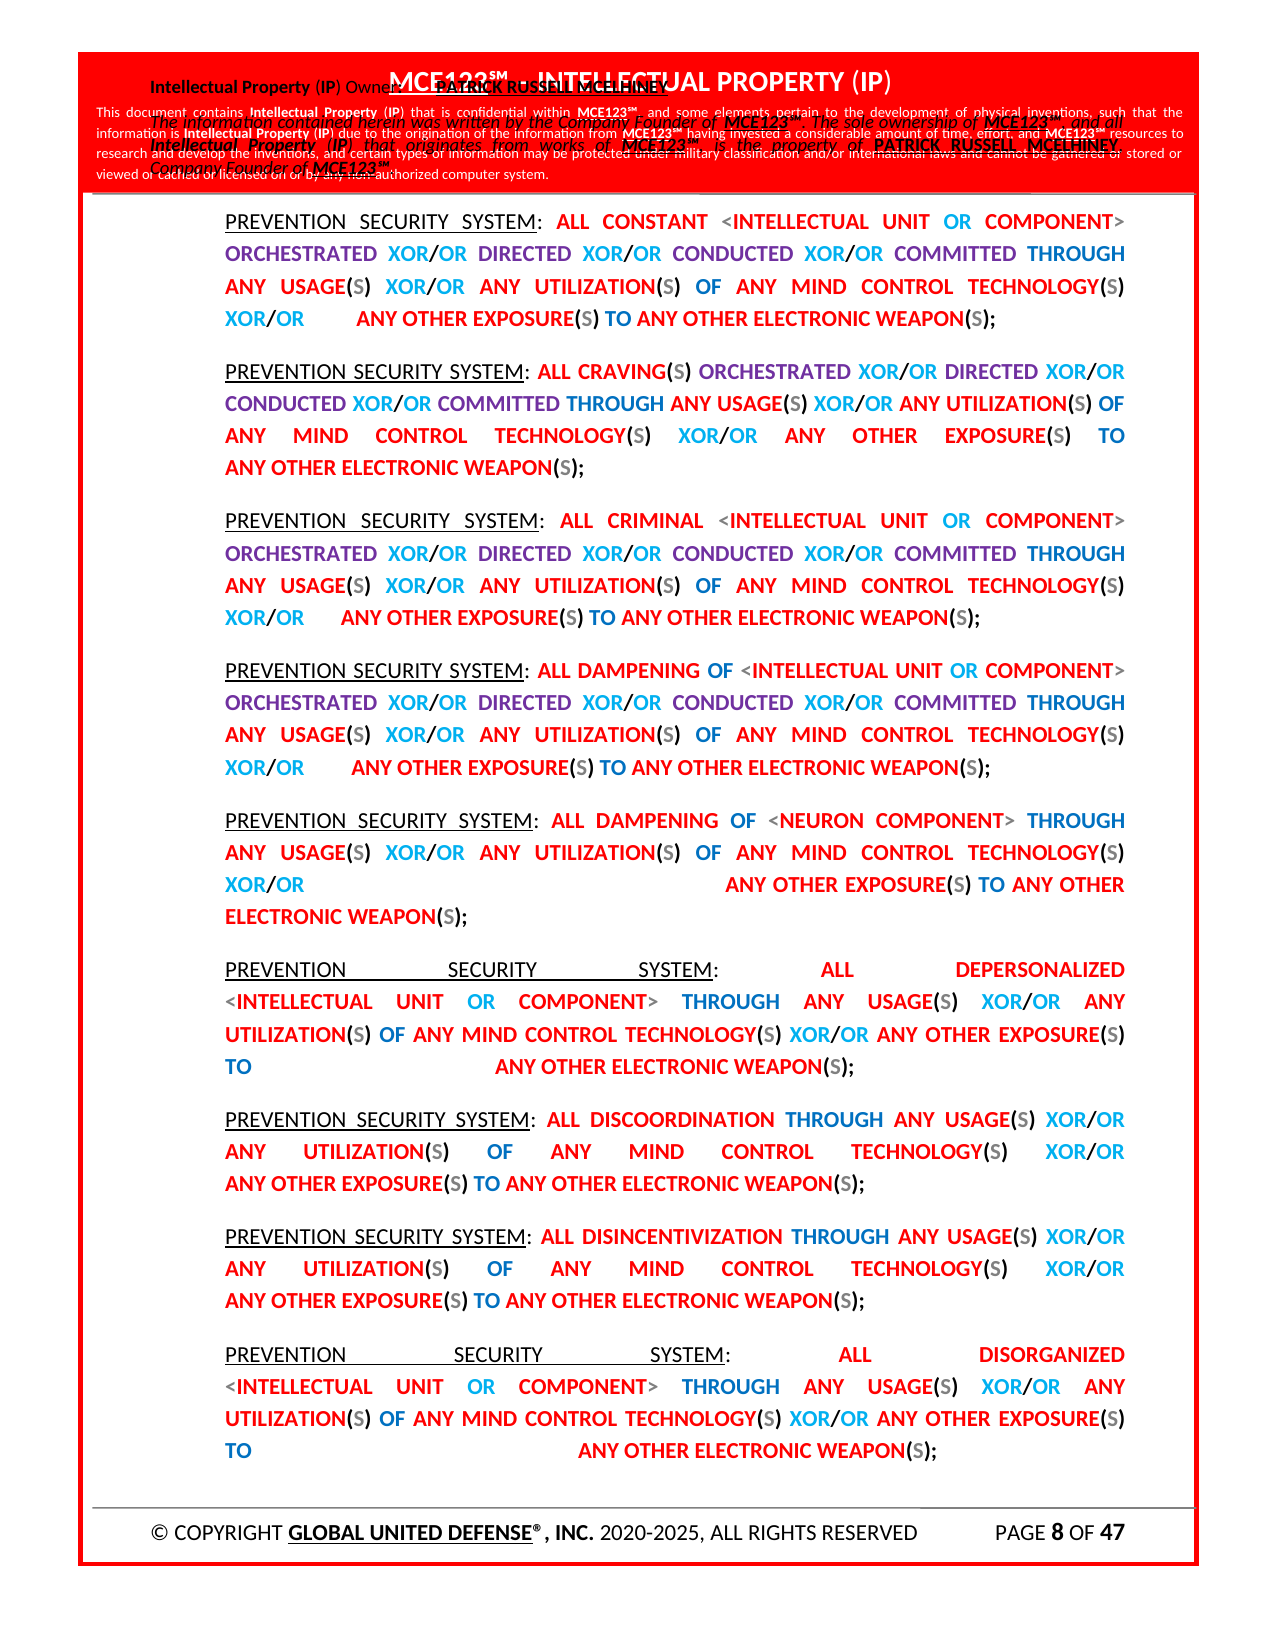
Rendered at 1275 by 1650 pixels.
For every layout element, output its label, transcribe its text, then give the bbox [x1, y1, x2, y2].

text PREVENTION SECURITY SYSTEM: ALL DEPERSONALIZED <INTELLECTUAL UNIT OR COMPONENT> THROUGH ANY USAGE(S) XOR/OR ANY UTILIZATION(S) OF ANY MIND CONTROL TECHNOLOGY(S) XOR/OR ANY OTHER EXPOSURE(S) TO ANY OTHER ELECTRONIC WEAPON(S); [225, 955, 1125, 1080]
text PREVENTION SECURITY SYSTEM: ALL CONSTANT <INTELLECTUAL UNIT OR COMPONENT> ORCHESTRATED XOR/OR DIRECTED XOR/OR CONDUCTED XOR/OR COMMITTED THROUGH ANY USAGE(S) XOR/OR ANY UTILIZATION(S) OF ANY MIND CONTROL TECHNOLOGY(S) XOR/OR ANY OTHER EXPOSURE(S) TO ANY OTHER ELECTRONIC WEAPON(S); [225, 207, 1125, 332]
text PREVENTION SECURITY SYSTEM: ALL DISINCENTIVIZATION THROUGH ANY USAGE(S) XOR/OR ANY UTILIZATION(S) OF ANY MIND CONTROL TECHNOLOGY(S) XOR/OR ANY OTHER EXPOSURE(S) TO ANY OTHER ELECTRONIC WEAPON(S); [225, 1222, 1125, 1315]
text PREVENTION SECURITY SYSTEM: ALL CRAVING(S) ORCHESTRATED XOR/OR DIRECTED XOR/OR CONDUCTED XOR/OR COMMITTED THROUGH ANY USAGE(S) XOR/OR ANY UTILIZATION(S) OF ANY MIND CONTROL TECHNOLOGY(S) XOR/OR ANY OTHER EXPOSURE(S) TO ANY OTHER ELECTRONIC WEAPON(S); [225, 357, 1125, 482]
text PREVENTION SECURITY SYSTEM: ALL DISCOORDINATION THROUGH ANY USAGE(S) XOR/OR ANY UTILIZATION(S) OF ANY MIND CONTROL TECHNOLOGY(S) XOR/OR ANY OTHER EXPOSURE(S) TO ANY OTHER ELECTRONIC WEAPON(S); [225, 1105, 1125, 1197]
text PREVENTION SECURITY SYSTEM: ALL DAMPENING OF <NEURON COMPONENT> THROUGH ANY USAGE(S) XOR/OR ANY UTILIZATION(S) OF ANY MIND CONTROL TECHNOLOGY(S) XOR/OR ANY OTHER EXPOSURE(S) TO ANY OTHER ELECTRONIC WEAPON(S); [225, 806, 1125, 930]
text PREVENTION SECURITY SYSTEM: ALL CRIMINAL <INTELLECTUAL UNIT OR COMPONENT> ORCHESTRATED XOR/OR DIRECTED XOR/OR CONDUCTED XOR/OR COMMITTED THROUGH ANY USAGE(S) XOR/OR ANY UTILIZATION(S) OF ANY MIND CONTROL TECHNOLOGY(S) XOR/OR ANY OTHER EXPOSURE(S) TO ANY OTHER ELECTRONIC WEAPON(S); [225, 507, 1125, 631]
text PREVENTION SECURITY SYSTEM: ALL DAMPENING OF <INTELLECTUAL UNIT OR COMPONENT> ORCHESTRATED XOR/OR DIRECTED XOR/OR CONDUCTED XOR/OR COMMITTED THROUGH ANY USAGE(S) XOR/OR ANY UTILIZATION(S) OF ANY MIND CONTROL TECHNOLOGY(S) XOR/OR ANY OTHER EXPOSURE(S) TO ANY OTHER ELECTRONIC WEAPON(S); [225, 656, 1125, 781]
text PREVENTION SECURITY SYSTEM: ALL DISORGANIZED <INTELLECTUAL UNIT OR COMPONENT> THROUGH ANY USAGE(S) XOR/OR ANY UTILIZATION(S) OF ANY MIND CONTROL TECHNOLOGY(S) XOR/OR ANY OTHER EXPOSURE(S) TO ANY OTHER ELECTRONIC WEAPON(S); [225, 1340, 1125, 1464]
